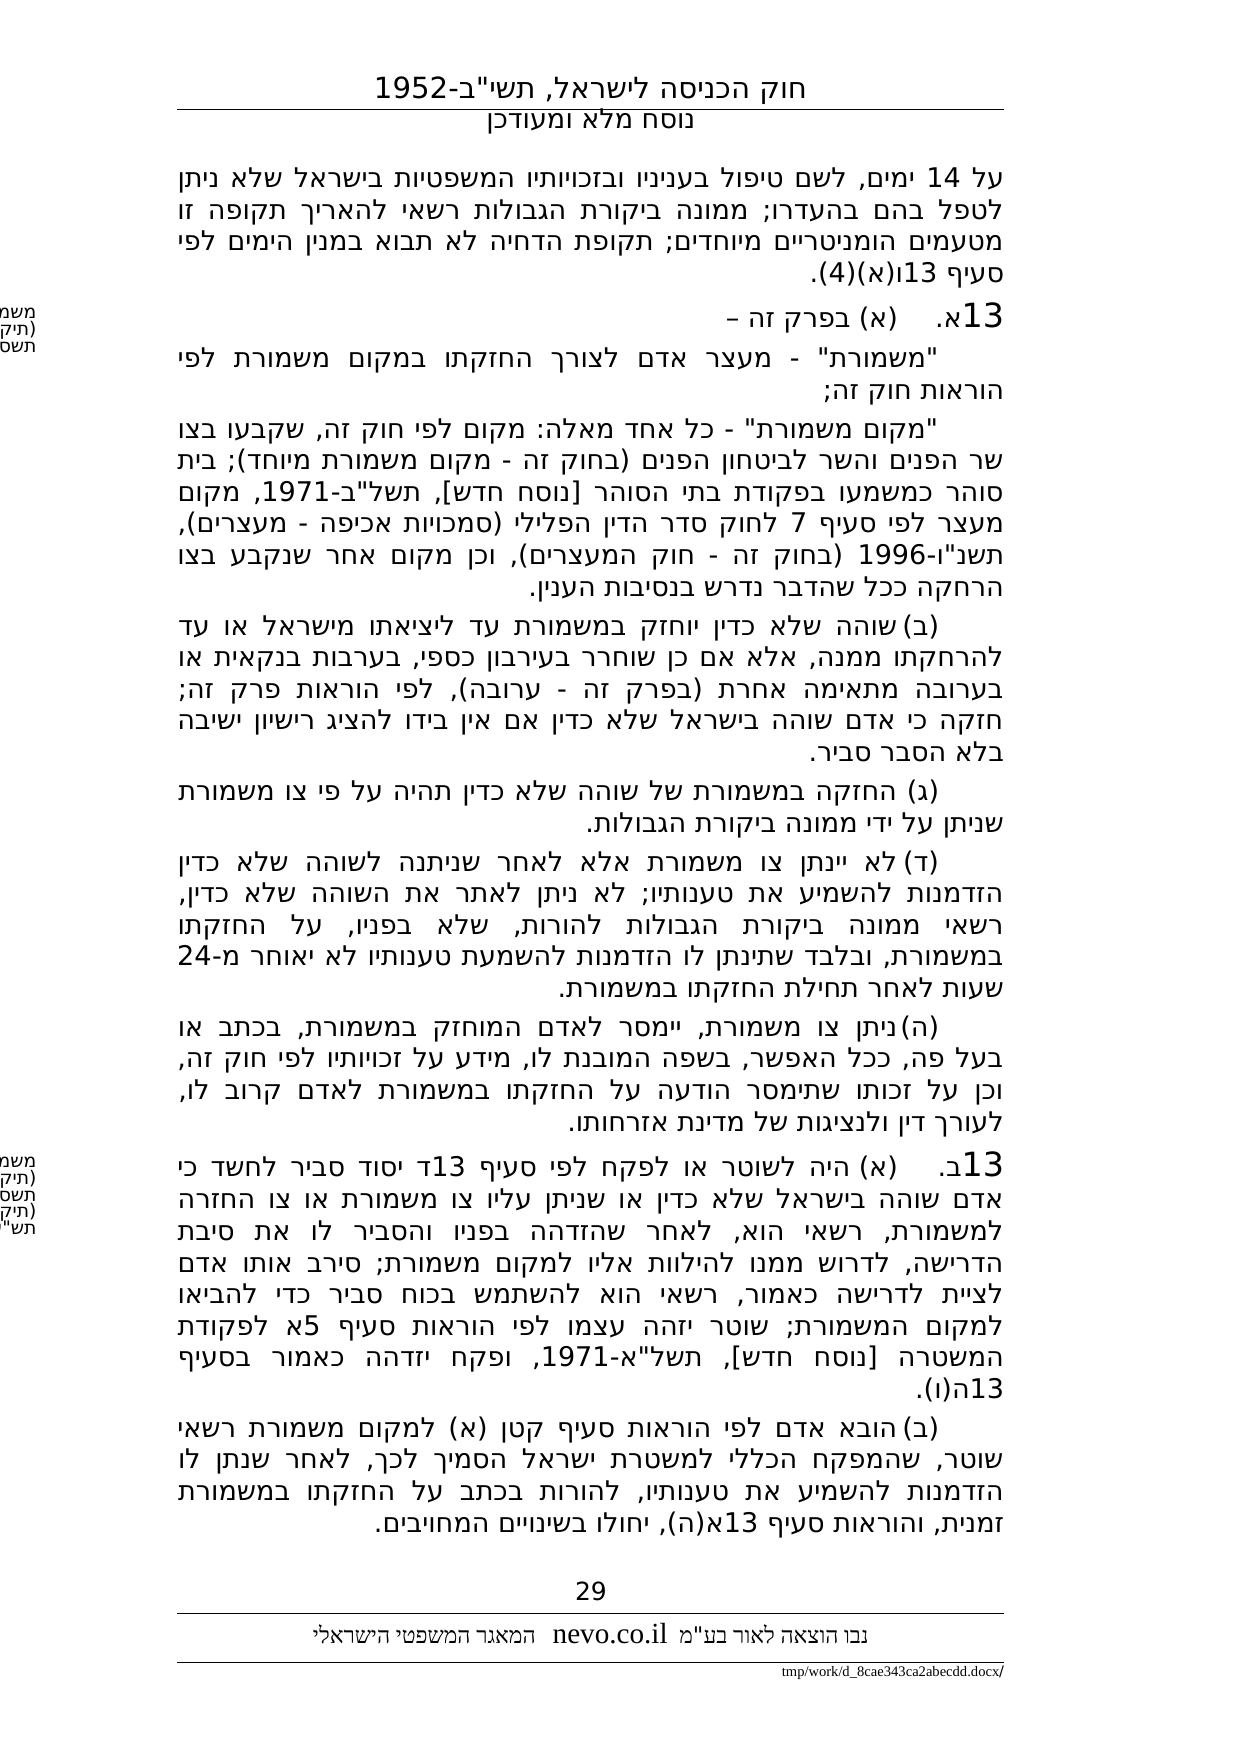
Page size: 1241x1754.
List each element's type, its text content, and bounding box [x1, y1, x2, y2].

text 13א. (א) בפרק זה – [177, 296, 1004, 335]
text (ה) ניתן צו משמורת, יימסר לאדם המוחזק במשמורת, בכתב או בעל פה, ככל האפשר, בשפה המובנת לו, מידע על זכויותיו לפי חוק זה, וכן על זכותו שתימסר הודעה על החזקתו במשמורת לאדם קרוב לו, לעורך דין ולנציגות של מדינת אזרחותו. [177, 1011, 1004, 1137]
text 13ב. (א) היה לשוטר או לפקח לפי סעיף 13ד יסוד סביר לחשד כי אדם שוהה בישראל שלא כדין או שניתן עליו צו משמורת או צו החזרה למשמורת, רשאי הוא, לאחר שהזדהה בפניו והסביר לו את סיבת הדרישה, לדרוש ממנו להילוות אליו למקום משמורת; סירב אותו אדם לציית לדרישה כאמור, רשאי הוא להשתמש בכוח סביר כדי להביאו למקום המשמורת; שוטר יזהה עצמו לפי הוראות סעיף 5א לפקודת המשטרה [נוסח חדש], תשל"א-1971, ופקח יזדהה כאמור בסעיף 13ה(ו). [177, 1145, 1004, 1405]
text "מקום משמורת" - כל אחד מאלה: מקום לפי חוק זה, שקבעו בצו שר הפנים והשר לביטחון הפנים (בחוק זה - מקום משמורת מיוחד); בית סוהר כמשמעו בפקודת בתי הסוהר [נוסח חדש], תשל"ב-1971, מקום מעצר לפי סעיף 7 לחוק סדר הדין הפלילי (סמכויות אכיפה - מעצרים), תשנ"ו-1996 (בחוק זה - חוק המעצרים), וכן מקום אחר שנקבע בצו הרחקה ככל שהדבר נדרש בנסיבות הענין. [177, 413, 1004, 602]
text (ג) החזקה במשמורת של שוהה שלא כדין תהיה על פי צו משמורת שניתן על ידי ממונה ביקורת הגבולות. [177, 775, 1004, 838]
text (ד) לא יינתן צו משמורת אלא לאחר שניתנה לשוהה שלא כדין הזדמנות להשמיע את טענותיו; לא ניתן לאתר את השוהה שלא כדין, רשאי ממונה ביקורת הגבולות להורות, שלא בפניו, על החזקתו במשמורת, ובלבד שתינתן לו הזדמנות להשמעת טענותיו לא יאוחר מ-24 שעות לאחר תחילת החזקתו במשמורת. [177, 846, 1004, 1004]
text (ב) שוהה שלא כדין יוחזק במשמורת עד ליציאתו מישראל או עד להרחקתו ממנה, אלא אם כן שוחרר בעירבון כספי, בערבות בנקאית או בערובה מתאימה אחרת (בפרק זה - ערובה), לפי הוראות פרק זה; חזקה כי אדם שוהה בישראל שלא כדין אם אין בידו להציג רישיון ישיבה בלא הסבר סביר. [177, 610, 1004, 768]
text "משמורת" - מעצר אדם לצורך החזקתו במקום משמורת לפי הוראות חוק זה; [177, 342, 1004, 406]
text (ב) הובא אדם לפי הוראות סעיף קטן (א) למקום משמורת רשאי שוטר, שהמפקח הכללי למשטרת ישראל הסמיך לכך, לאחר שנתן לו הזדמנות להשמיע את טענותיו, להורות בכתב על החזקתו במשמורת זמנית, והוראות סעיף 13א(ה), יחולו בשינויים המחויבים. [177, 1412, 1004, 1538]
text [177, 162, 1004, 289]
